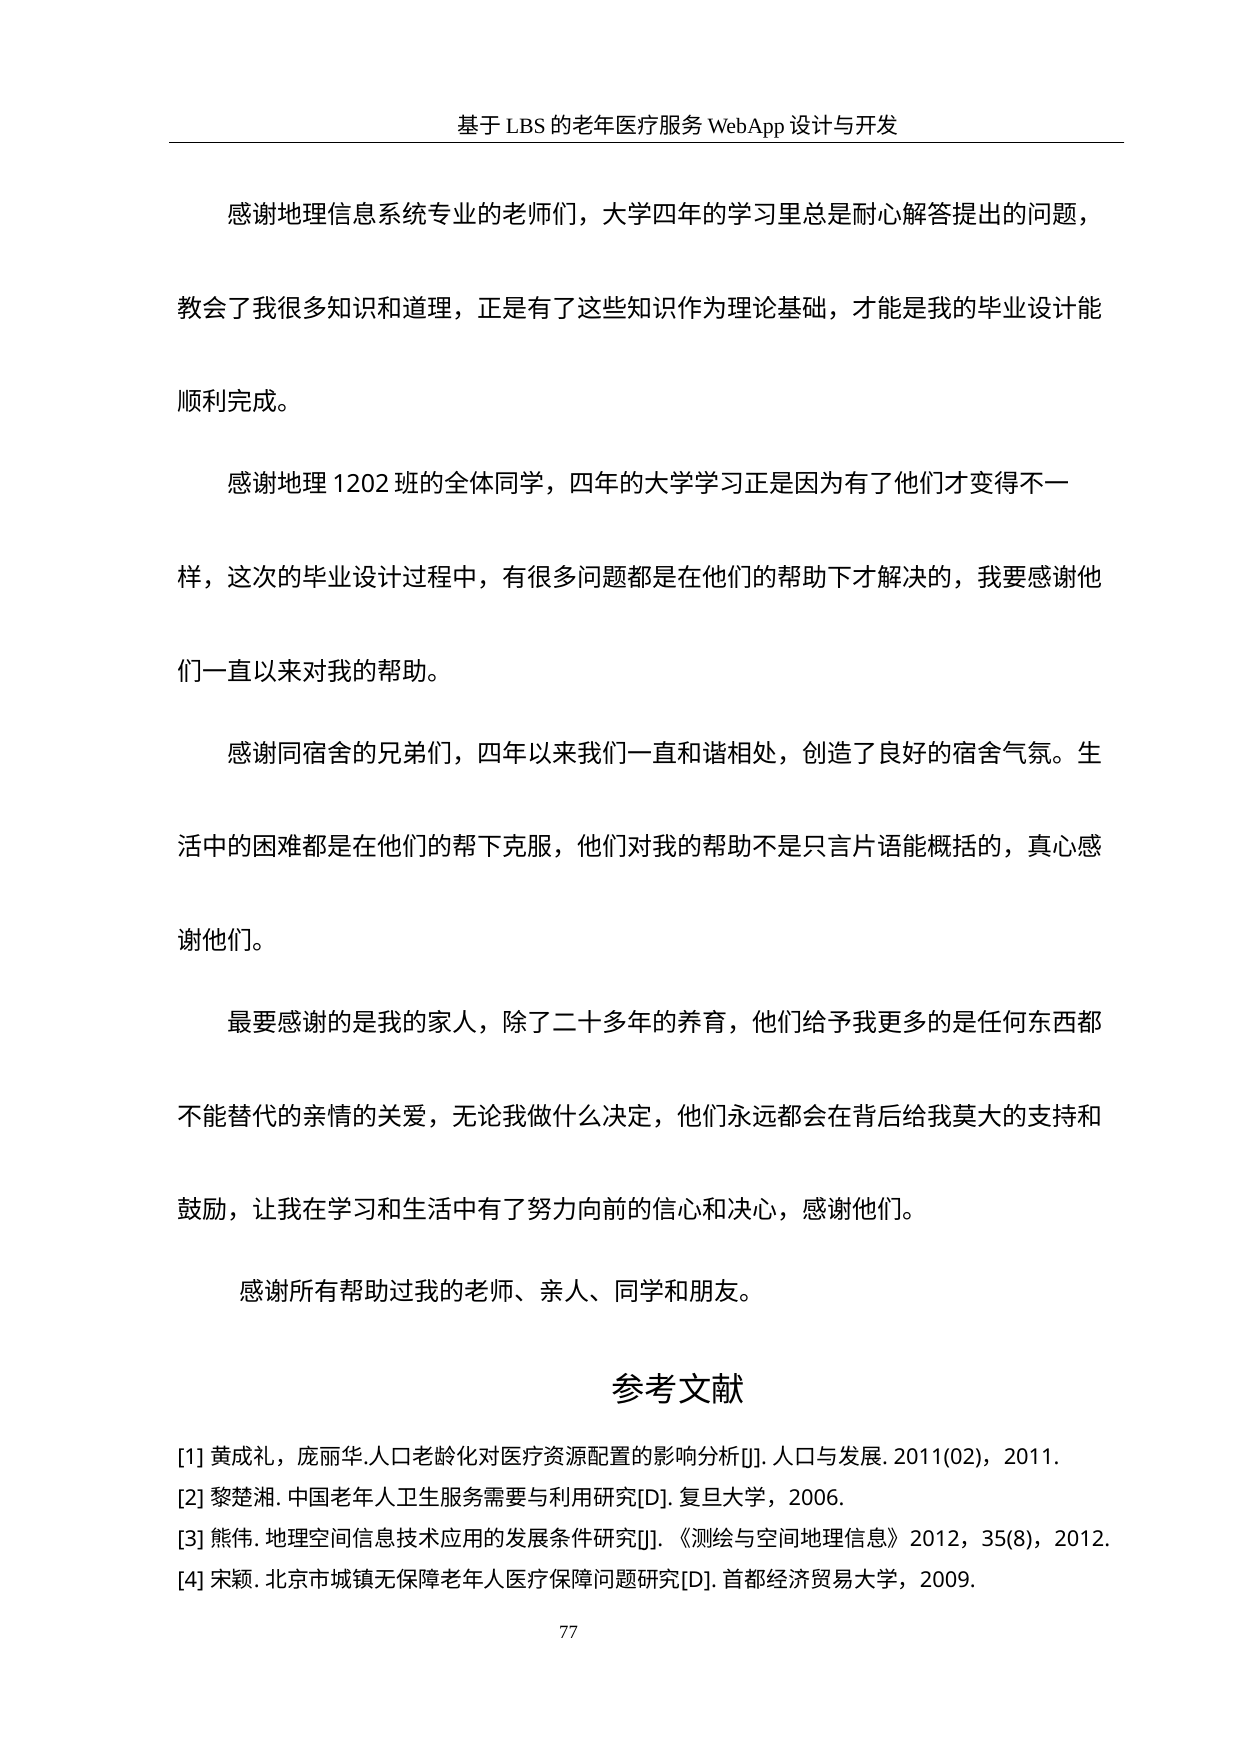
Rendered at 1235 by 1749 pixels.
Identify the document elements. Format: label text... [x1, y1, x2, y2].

text 感谢地理信息系统专业的老师们，大学四年的学习里总是耐心解答提出的问题，教会了我很多知识和道理，正是有了这些知识作为理论基础，才能是我的毕业设计能顺利完成。 [177, 178, 1116, 435]
text [2] 黎楚湘. 中国老年人卫生服务需要与利用研究[D]. 复旦大学，2006. [177, 1479, 1116, 1513]
text 感谢所有帮助过我的老师、亲人、同学和朋友。 [177, 1255, 1116, 1324]
text 感谢同宿舍的兄弟们，四年以来我们一直和谐相处，创造了良好的宿舍气氛。生活中的困难都是在他们的帮下克服，他们对我的帮助不是只言片语能概括的，真心感谢他们。 [177, 717, 1116, 973]
text [1] 黄成礼，庞丽华.人口老龄化对医疗资源配置的影响分析[J]. 人口与发展. 2011(02)，2011. [177, 1438, 1116, 1472]
text [4] 宋颖. 北京市城镇无保障老年人医疗保障问题研究[D]. 首都经济贸易大学，2009. [177, 1561, 1116, 1595]
text 最要感谢的是我的家人，除了二十多年的养育，他们给予我更多的是任何东西都不能替代的亲情的关爱，无论我做什么决定，他们永远都会在背后给我莫大的支持和鼓励，让我在学习和生活中有了努力向前的信心和决心，感谢他们。 [177, 986, 1116, 1242]
text 感谢地理1202班的全体同学，四年的大学学习正是因为有了他们才变得不一样，这次的毕业设计过程中，有很多问题都是在他们的帮助下才解决的，我要感谢他们一直以来对我的帮助。 [177, 447, 1116, 704]
text [3] 熊伟. 地理空间信息技术应用的发展条件研究[J]. 《测绘与空间地理信息》2012，35(8)，2012. [177, 1519, 1116, 1554]
subtitle 参考文献 [177, 1353, 1116, 1422]
